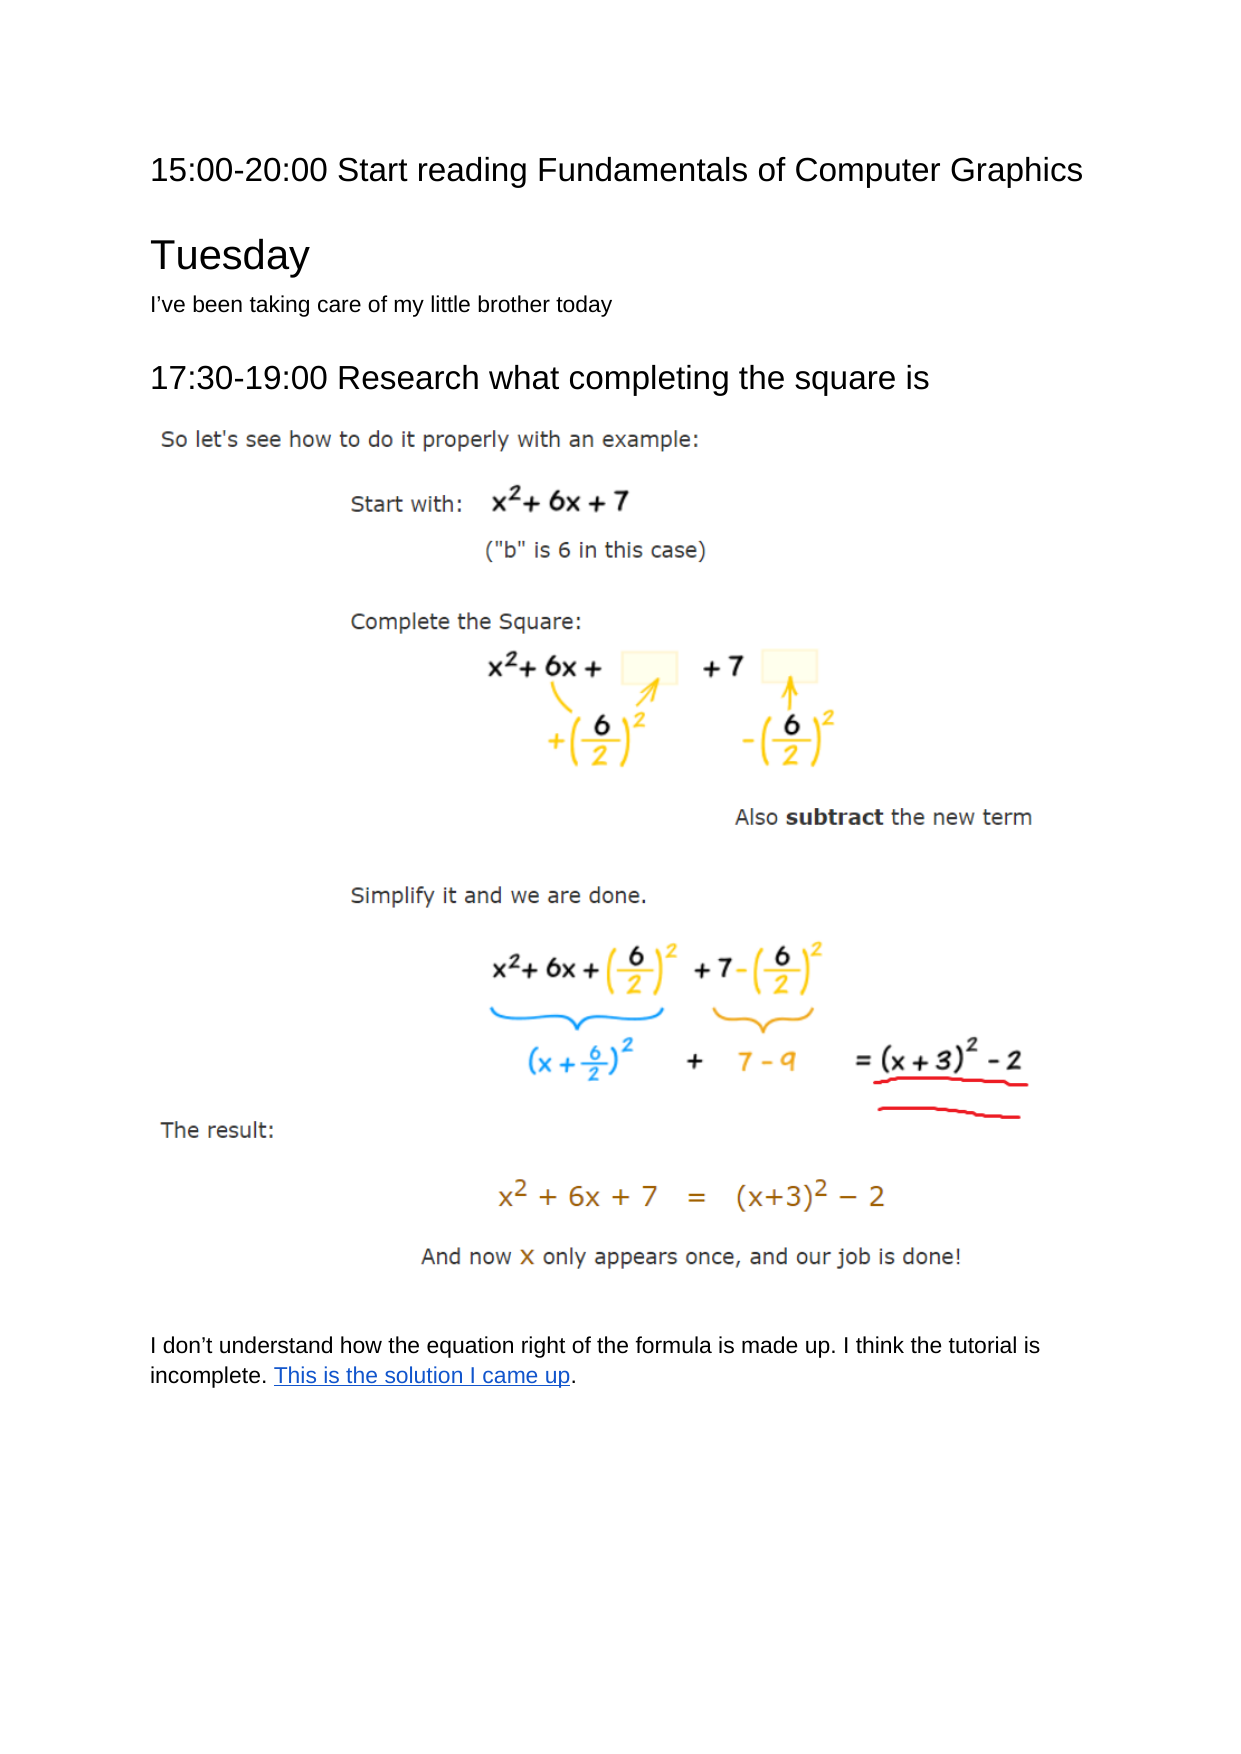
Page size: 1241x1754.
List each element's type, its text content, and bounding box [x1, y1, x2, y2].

text I’ve been taking care of my little brother today [150, 291, 1090, 317]
subtitle Tuesday [150, 230, 1090, 278]
subtitle 15:00-20:00 Start reading Fundamentals of Computer Graphics [150, 150, 1090, 188]
picture [150, 409, 1091, 1328]
text I don’t understand how the equation right of the formula is made up. I think the tutorial is incomplete. This is the solution I came up. [150, 1332, 1090, 1388]
subtitle 17:30-19:00 Research what completing the square is [150, 358, 1090, 397]
